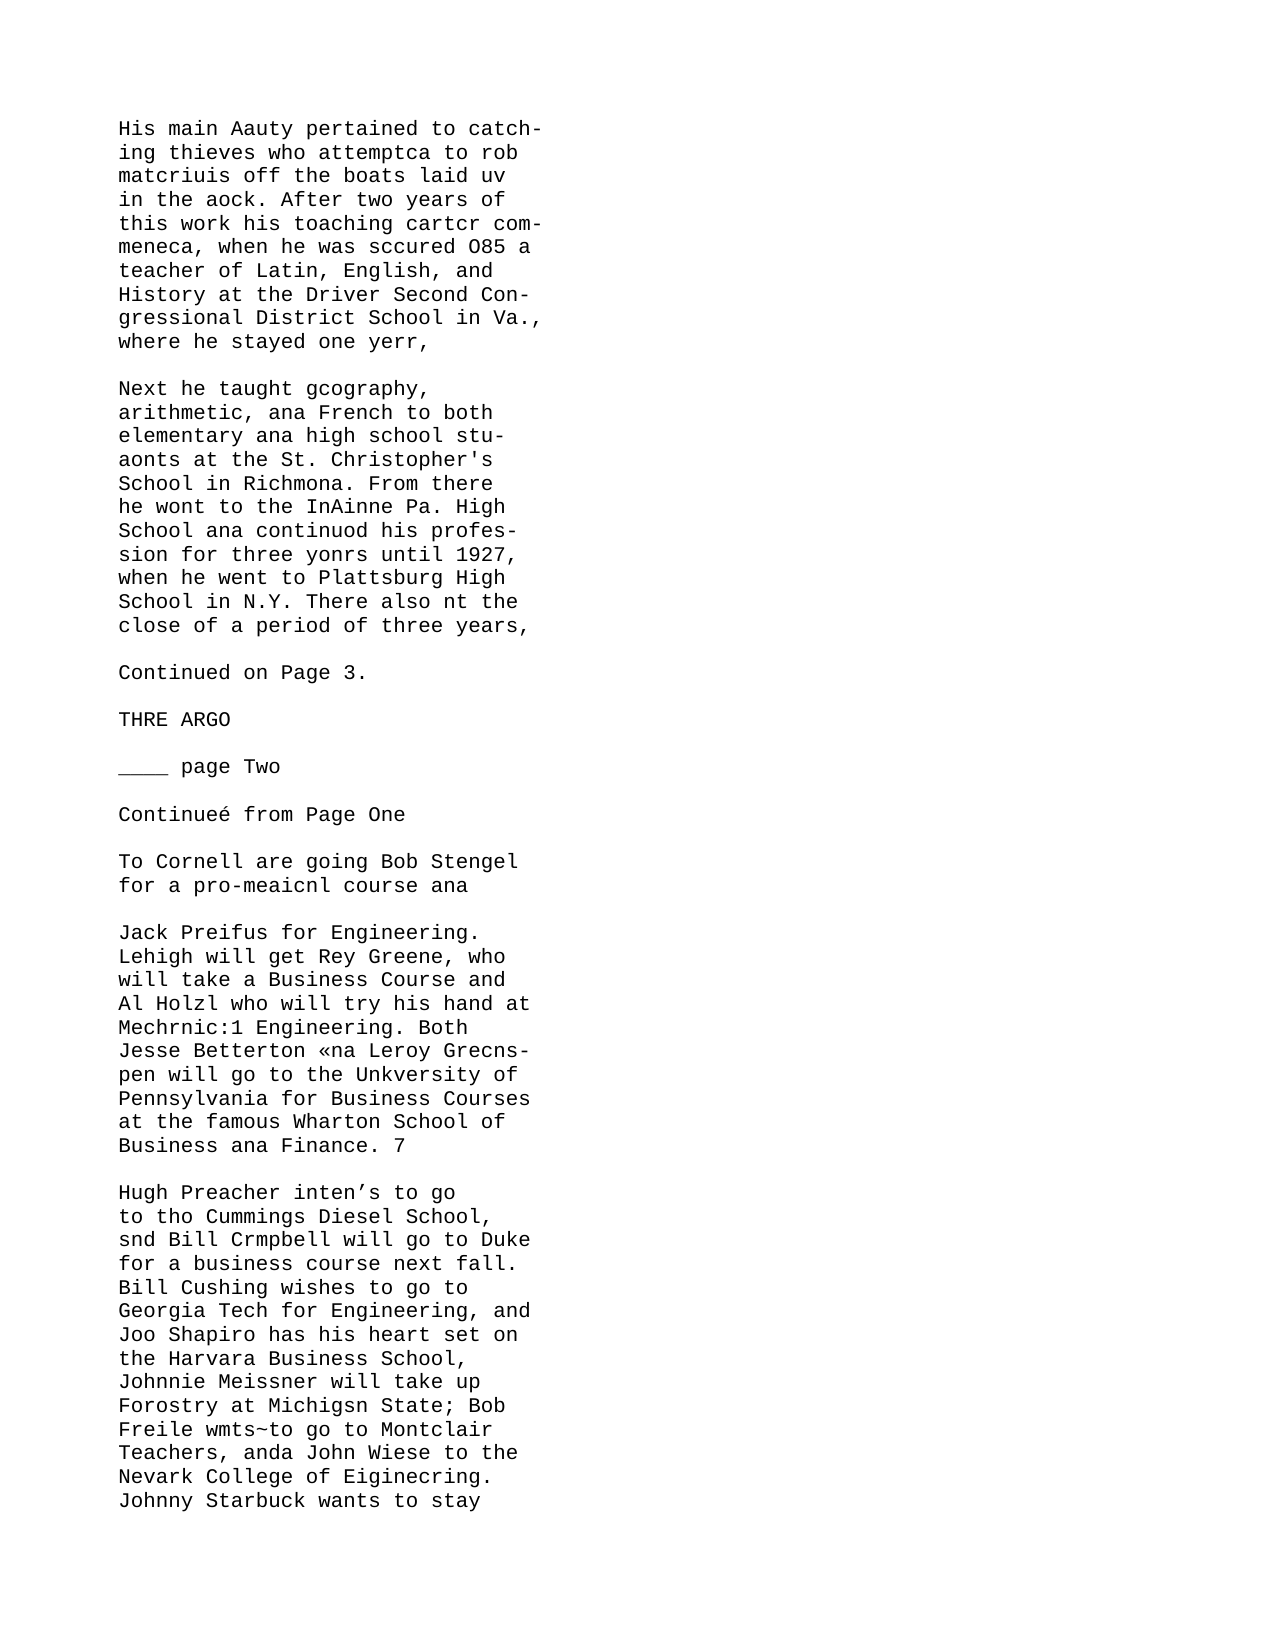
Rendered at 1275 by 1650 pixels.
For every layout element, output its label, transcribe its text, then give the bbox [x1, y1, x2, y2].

text School in Richmona. From there [118, 473, 1157, 496]
text THRE ARGO [118, 709, 1157, 733]
text the Harvara Business School, [118, 1348, 1157, 1371]
text Johnny Starbuck wants to stay [118, 1489, 1157, 1513]
text gressional District School in Va., [118, 307, 1157, 331]
text Nevark College of Eiginecring. [118, 1466, 1157, 1489]
text at the famous Wharton School of [118, 1111, 1157, 1135]
text Forostry at Michigsn State; Bob [118, 1395, 1157, 1419]
text Joo Shapiro has his heart set on [118, 1324, 1157, 1348]
text this work his toaching cartcr com- [118, 213, 1157, 236]
text Jesse Betterton «na Leroy Grecns- [118, 1040, 1157, 1064]
text where he stayed one yerr, [118, 331, 1157, 354]
text Continueé from Page One [118, 804, 1157, 827]
text Mechrnic:1 Engineering. Both [118, 1017, 1157, 1040]
text he wont to the InAinne Pa. High [118, 496, 1157, 520]
text sion for three yonrs until 1927, [118, 544, 1157, 567]
text His main Aauty pertained to catch- [118, 118, 1157, 142]
text Teachers, anda John Wiese to the [118, 1442, 1157, 1466]
text arithmetic, ana French to both [118, 402, 1157, 426]
text Johnnie Meissner will take up [118, 1371, 1157, 1395]
text snd Bill Crmpbell will go to Duke [118, 1229, 1157, 1253]
text School ana continuod his profes- [118, 520, 1157, 544]
text to tho Cummings Diesel School, [118, 1206, 1157, 1229]
text when he went to Plattsburg High [118, 567, 1157, 591]
text ____ page Two [118, 757, 1157, 780]
text meneca, when he was sccured O85 a [118, 236, 1157, 260]
text Jack Preifus for Engineering. [118, 922, 1157, 946]
text Pennsylvania for Business Courses [118, 1088, 1157, 1111]
text in the aock. After two years of [118, 189, 1157, 213]
text will take a Business Course and [118, 969, 1157, 993]
text for a pro-meaicnl course ana [118, 875, 1157, 898]
text teacher of Latin, English, and [118, 260, 1157, 284]
text Continued on Page 3. [118, 662, 1157, 686]
text Hugh Preacher inten’s to go [118, 1182, 1157, 1206]
text Business ana Finance. 7 [118, 1135, 1157, 1158]
text Al Holzl who will try his hand at [118, 993, 1157, 1017]
text elementary ana high school stu- [118, 426, 1157, 449]
text School in N.Y. There also nt the [118, 591, 1157, 615]
text matcriuis off the boats laid uv [118, 165, 1157, 189]
text To Cornell are going Bob Stengel [118, 851, 1157, 875]
text Bill Cushing wishes to go to [118, 1277, 1157, 1300]
text ing thieves who attemptca to rob [118, 142, 1157, 165]
text Lehigh will get Rey Greene, who [118, 946, 1157, 969]
text pen will go to the Unkversity of [118, 1064, 1157, 1088]
text Georgia Tech for Engineering, and [118, 1300, 1157, 1324]
text Freile wmts~to go to Montclair [118, 1419, 1157, 1442]
text close of a period of three years, [118, 615, 1157, 638]
text for a business course next fall. [118, 1253, 1157, 1277]
text aonts at the St. Christopher's [118, 449, 1157, 473]
text History at the Driver Second Con- [118, 284, 1157, 307]
text Next he taught gcography, [118, 378, 1157, 402]
